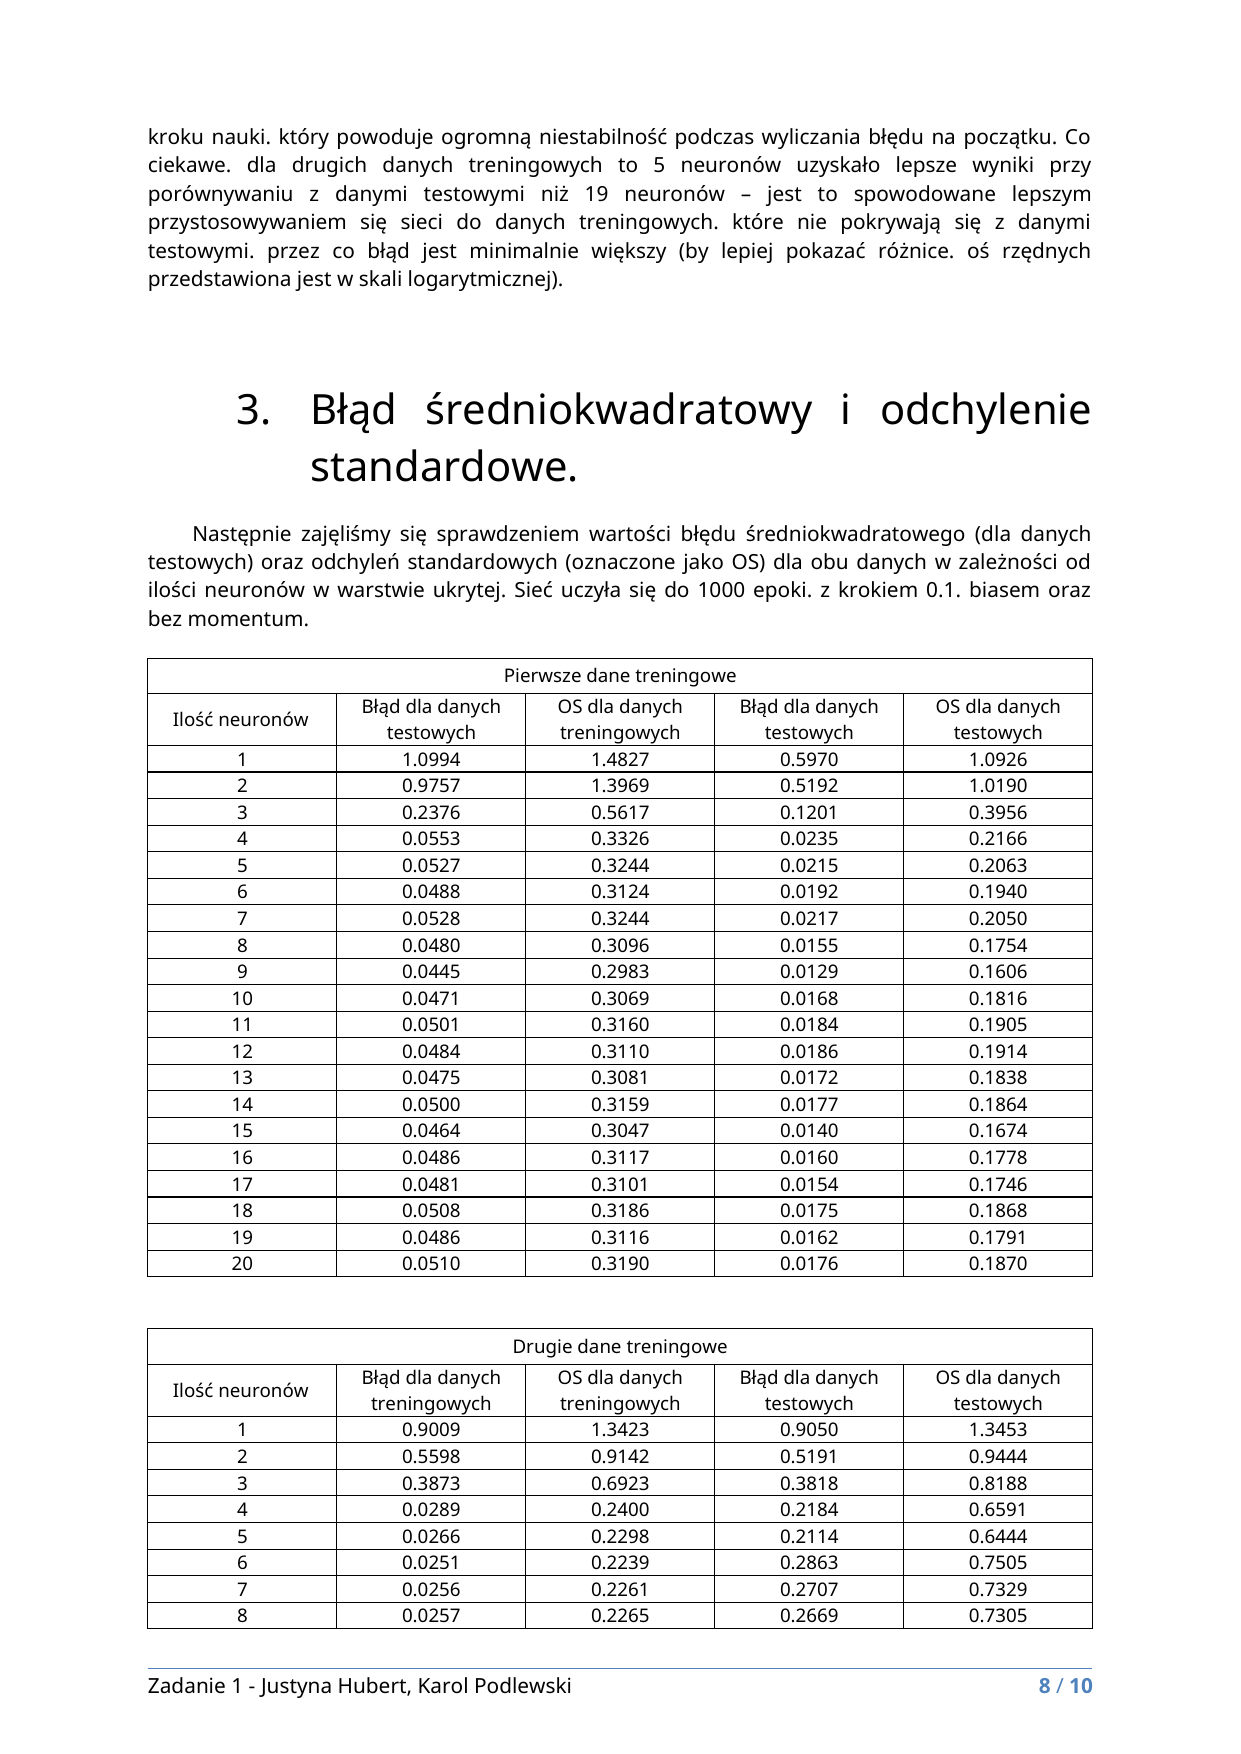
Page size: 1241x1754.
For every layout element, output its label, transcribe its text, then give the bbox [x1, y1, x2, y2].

table_cell 0.6444 [904, 1523, 1092, 1548]
table_cell 16 [148, 1144, 336, 1170]
table_cell 1.4827 [526, 746, 714, 771]
table_cell Błąd dla danych testowych [715, 694, 903, 745]
table_cell 0.3190 [526, 1251, 714, 1276]
table_cell OS dla danych treningowych [526, 694, 714, 745]
table_cell Ilość neuronów [148, 1365, 336, 1416]
table_cell 11 [148, 1012, 336, 1037]
table_cell 0.0177 [715, 1091, 903, 1117]
table_cell 10 [148, 985, 336, 1011]
table_cell 0.7305 [904, 1603, 1092, 1628]
table_cell 1 [148, 1417, 336, 1442]
table_cell 0.3117 [526, 1144, 714, 1170]
table_cell 0.3244 [526, 852, 714, 878]
table_header Drugie dane treningowe [148, 1329, 1092, 1364]
table_cell 0.0129 [715, 959, 903, 984]
table_cell 0.5191 [715, 1443, 903, 1469]
table_cell 8 [148, 932, 336, 957]
table_cell 0.3096 [526, 932, 714, 957]
table_cell 20 [148, 1251, 336, 1276]
table_cell 1.0994 [337, 746, 525, 771]
table_cell 0.1754 [904, 932, 1092, 957]
table_cell 15 [148, 1118, 336, 1143]
table_cell Błąd dla danych testowych [337, 694, 525, 745]
table_cell 6 [148, 879, 336, 904]
table_cell 0.2669 [715, 1603, 903, 1628]
table_cell 0.3047 [526, 1118, 714, 1143]
table_cell 0.8188 [904, 1470, 1092, 1495]
table_cell 0.0510 [337, 1251, 525, 1276]
table_cell 1.3423 [526, 1417, 714, 1442]
table_cell 0.2298 [526, 1523, 714, 1548]
table_cell 0.2063 [904, 852, 1092, 878]
table_cell 0.2863 [715, 1550, 903, 1575]
table_cell 0.1838 [904, 1065, 1092, 1090]
table_cell 0.0172 [715, 1065, 903, 1090]
table_cell 0.0501 [337, 1012, 525, 1037]
table_cell OS dla danych testowych [904, 1365, 1092, 1416]
table_cell 0.1791 [904, 1224, 1092, 1249]
table_cell 0.1870 [904, 1251, 1092, 1276]
table_cell 0.7329 [904, 1576, 1092, 1602]
table_cell 0.2265 [526, 1603, 714, 1628]
table_cell 0.0256 [337, 1576, 525, 1602]
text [148, 122, 1092, 293]
table_cell 0.3159 [526, 1091, 714, 1117]
table_cell 1.0190 [904, 773, 1092, 798]
table_cell 0.0176 [715, 1251, 903, 1276]
table_cell 0.1201 [715, 799, 903, 824]
table_cell 0.3101 [526, 1171, 714, 1196]
table_cell 0.0528 [337, 905, 525, 931]
table_cell 0.0480 [337, 932, 525, 957]
table_cell 0.0488 [337, 879, 525, 904]
table_cell 0.0266 [337, 1523, 525, 1548]
table_cell 0.1868 [904, 1198, 1092, 1223]
table_cell 1.3453 [904, 1417, 1092, 1442]
table_cell 0.0192 [715, 879, 903, 904]
table_cell 0.0471 [337, 985, 525, 1011]
table_cell 2 [148, 773, 336, 798]
table_cell 0.0257 [337, 1603, 525, 1628]
table_cell 0.0486 [337, 1224, 525, 1249]
table_cell 0.0215 [715, 852, 903, 878]
table_cell 0.0486 [337, 1144, 525, 1170]
table_cell 0.3116 [526, 1224, 714, 1249]
table_cell OS dla danych treningowych [526, 1365, 714, 1416]
table_cell 0.2050 [904, 905, 1092, 931]
table_cell 0.0154 [715, 1171, 903, 1196]
table_cell 0.2261 [526, 1576, 714, 1602]
table_cell 18 [148, 1198, 336, 1223]
table_cell 0.3873 [337, 1470, 525, 1495]
table_cell 0.9757 [337, 773, 525, 798]
table_cell 0.0217 [715, 905, 903, 931]
table_cell 0.6923 [526, 1470, 714, 1495]
table_cell 0.0464 [337, 1118, 525, 1143]
table_cell 0.0445 [337, 959, 525, 984]
table_cell 0.0235 [715, 826, 903, 851]
table_cell 0.0481 [337, 1171, 525, 1196]
table_cell 0.0527 [337, 852, 525, 878]
table_cell 1.3969 [526, 773, 714, 798]
table_cell 0.2184 [715, 1496, 903, 1522]
table_cell 7 [148, 1576, 336, 1602]
table_cell 3 [148, 799, 336, 824]
table_cell 0.1816 [904, 985, 1092, 1011]
table_cell 6 [148, 1550, 336, 1575]
table_cell 0.0162 [715, 1224, 903, 1249]
table_cell OS dla danych testowych [904, 694, 1092, 745]
subtitle Błąd średniokwadratowy i odchylenie standardowe. [236, 380, 1092, 494]
table_cell 0.0168 [715, 985, 903, 1011]
table_cell 0.1674 [904, 1118, 1092, 1143]
table_cell 1.0926 [904, 746, 1092, 771]
table_cell 0.0140 [715, 1118, 903, 1143]
table_cell 0.1746 [904, 1171, 1092, 1196]
table_cell 0.0186 [715, 1038, 903, 1064]
table_cell 13 [148, 1065, 336, 1090]
table_cell 9 [148, 959, 336, 984]
table_cell 12 [148, 1038, 336, 1064]
table_cell 4 [148, 1496, 336, 1522]
table_cell 0.1905 [904, 1012, 1092, 1037]
table_cell 0.0251 [337, 1550, 525, 1575]
table_cell 0.9444 [904, 1443, 1092, 1469]
table_cell 0.6591 [904, 1496, 1092, 1522]
table_cell 0.2707 [715, 1576, 903, 1602]
table_cell 14 [148, 1091, 336, 1117]
table_cell 0.3186 [526, 1198, 714, 1223]
table_cell 0.0508 [337, 1198, 525, 1223]
table_cell 4 [148, 826, 336, 851]
table_cell 0.2239 [526, 1550, 714, 1575]
table_cell 0.0160 [715, 1144, 903, 1170]
table_cell 0.2983 [526, 959, 714, 984]
table_cell 0.0175 [715, 1198, 903, 1223]
table_cell 19 [148, 1224, 336, 1249]
table_cell Błąd dla danych treningowych [337, 1365, 525, 1416]
table_cell 0.2166 [904, 826, 1092, 851]
table_cell 0.0484 [337, 1038, 525, 1064]
table_cell 0.0184 [715, 1012, 903, 1037]
table_cell 5 [148, 1523, 336, 1548]
table_cell 0.0289 [337, 1496, 525, 1522]
table_cell 0.9050 [715, 1417, 903, 1442]
table_cell 0.1914 [904, 1038, 1092, 1064]
table_cell 0.5598 [337, 1443, 525, 1469]
table_cell 7 [148, 905, 336, 931]
table_cell 17 [148, 1171, 336, 1196]
table_cell 0.0475 [337, 1065, 525, 1090]
table_cell 0.3069 [526, 985, 714, 1011]
table_cell 0.5970 [715, 746, 903, 771]
table_cell 0.2376 [337, 799, 525, 824]
table_cell Ilość neuronów [148, 694, 336, 745]
table_cell 0.0553 [337, 826, 525, 851]
table_cell 8 [148, 1603, 336, 1628]
table_cell 0.3081 [526, 1065, 714, 1090]
table_cell 0.0500 [337, 1091, 525, 1117]
table_cell 0.3110 [526, 1038, 714, 1064]
table_cell 2 [148, 1443, 336, 1469]
table_cell 0.1606 [904, 959, 1092, 984]
table_cell 0.9142 [526, 1443, 714, 1469]
table_cell 5 [148, 852, 336, 878]
table_cell 0.5617 [526, 799, 714, 824]
table_cell 0.1940 [904, 879, 1092, 904]
table_cell Błąd dla danych testowych [715, 1365, 903, 1416]
table_cell 0.9009 [337, 1417, 525, 1442]
table_cell 0.3956 [904, 799, 1092, 824]
table_cell 0.3160 [526, 1012, 714, 1037]
table_cell 0.2114 [715, 1523, 903, 1548]
table_cell 0.3818 [715, 1470, 903, 1495]
table_cell 0.5192 [715, 773, 903, 798]
table_cell 0.3124 [526, 879, 714, 904]
table_cell 0.2400 [526, 1496, 714, 1522]
table_cell 0.3244 [526, 905, 714, 931]
table_cell 1 [148, 746, 336, 771]
table_header Pierwsze dane treningowe [148, 659, 1092, 693]
table_cell 0.1778 [904, 1144, 1092, 1170]
table_cell 0.7505 [904, 1550, 1092, 1575]
table_cell 3 [148, 1470, 336, 1495]
table_cell 0.3326 [526, 826, 714, 851]
text Następnie zajęliśmy się sprawdzeniem wartości błędu średniokwadratowego (dla danych testowych) oraz odchyleń standardowych (oznaczone jako OS) dla obu danych w zależności od ilości neuronów w warstwie ukrytej. Sieć uczyła się do 1000 epoki. z krokiem 0.1. biasem oraz bez momentum. [148, 519, 1092, 632]
table_cell 0.0155 [715, 932, 903, 957]
table_cell 0.1864 [904, 1091, 1092, 1117]
